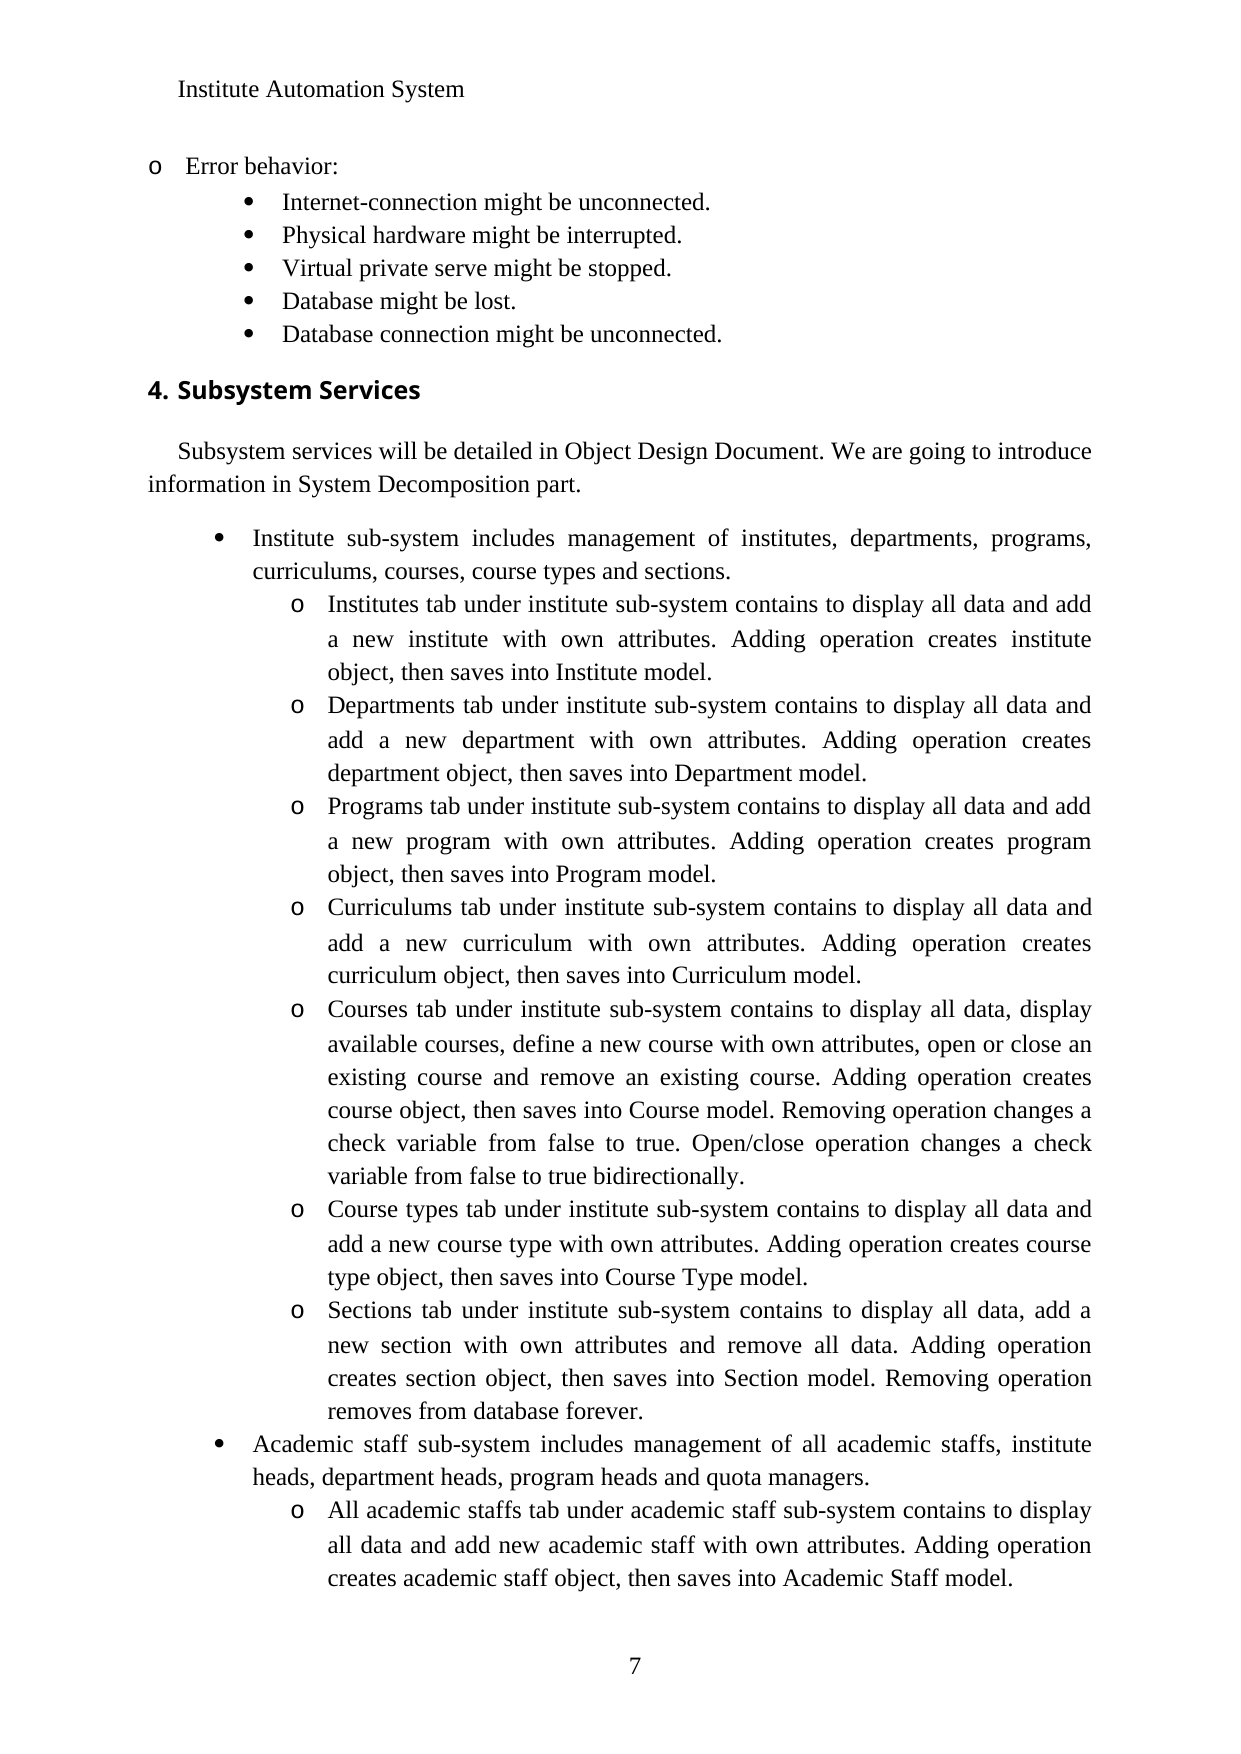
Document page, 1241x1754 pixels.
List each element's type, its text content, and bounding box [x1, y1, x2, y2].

list Virtual private serve might be stopped. [244, 253, 1093, 281]
list Programs tab under institute sub-system contains to display all data and add a new program with own attributes. Adding operation creates program object, then saves into Program model. [290, 791, 1093, 888]
list Internet-connection might be unconnected. [244, 187, 1093, 215]
list Sections tab under institute sub-system contains to display all data, add a new section with own attributes and remove all data. Adding operation creates section object, then saves into Section model. Removing operation removes from database forever. [290, 1295, 1093, 1425]
list All academic staffs tab under academic staff sub-system contains to display all data and add new academic staff with own attributes. Adding operation creates academic staff object, then saves into Academic Staff model. [290, 1495, 1093, 1592]
list Database might be lost. [244, 286, 1093, 314]
list Academic staff sub-system includes management of all academic staffs, institute heads, department heads, program heads and quota managers. [215, 1429, 1093, 1491]
subtitle Subsystem Services [148, 373, 1093, 407]
list Error behavior: [148, 151, 1093, 182]
list Courses tab under institute sub-system contains to display all data, display available courses, define a new course with own attributes, open or close an existing course and remove an existing course. Adding operation creates course object, then saves into Course model. Removing operation changes a check variable from false to true. Open/close operation changes a check variable from false to true bidirectionally. [290, 994, 1093, 1189]
list Physical hardware might be interrupted. [244, 220, 1093, 248]
list Database connection might be unconnected. [244, 319, 1093, 347]
list Institutes tab under institute sub-system contains to display all data and add a new institute with own attributes. Adding operation creates institute object, then saves into Institute model. [290, 589, 1093, 686]
list Curriculums tab under institute sub-system contains to display all data and add a new curriculum with own attributes. Adding operation creates curriculum object, then saves into Curriculum model. [290, 892, 1093, 989]
list Course types tab under institute sub-system contains to display all data and add a new course type with own attributes. Adding operation creates course type object, then saves into Course Type model. [290, 1194, 1093, 1291]
text Subsystem services will be detailed in Object Design Document. We are going to introduce information in System Decomposition part. [148, 436, 1093, 498]
list Institute sub-system includes management of institutes, departments, programs, curriculums, courses, course types and sections. [215, 523, 1093, 585]
list Departments tab under institute sub-system contains to display all data and add a new department with own attributes. Adding operation creates department object, then saves into Department model. [290, 690, 1093, 787]
